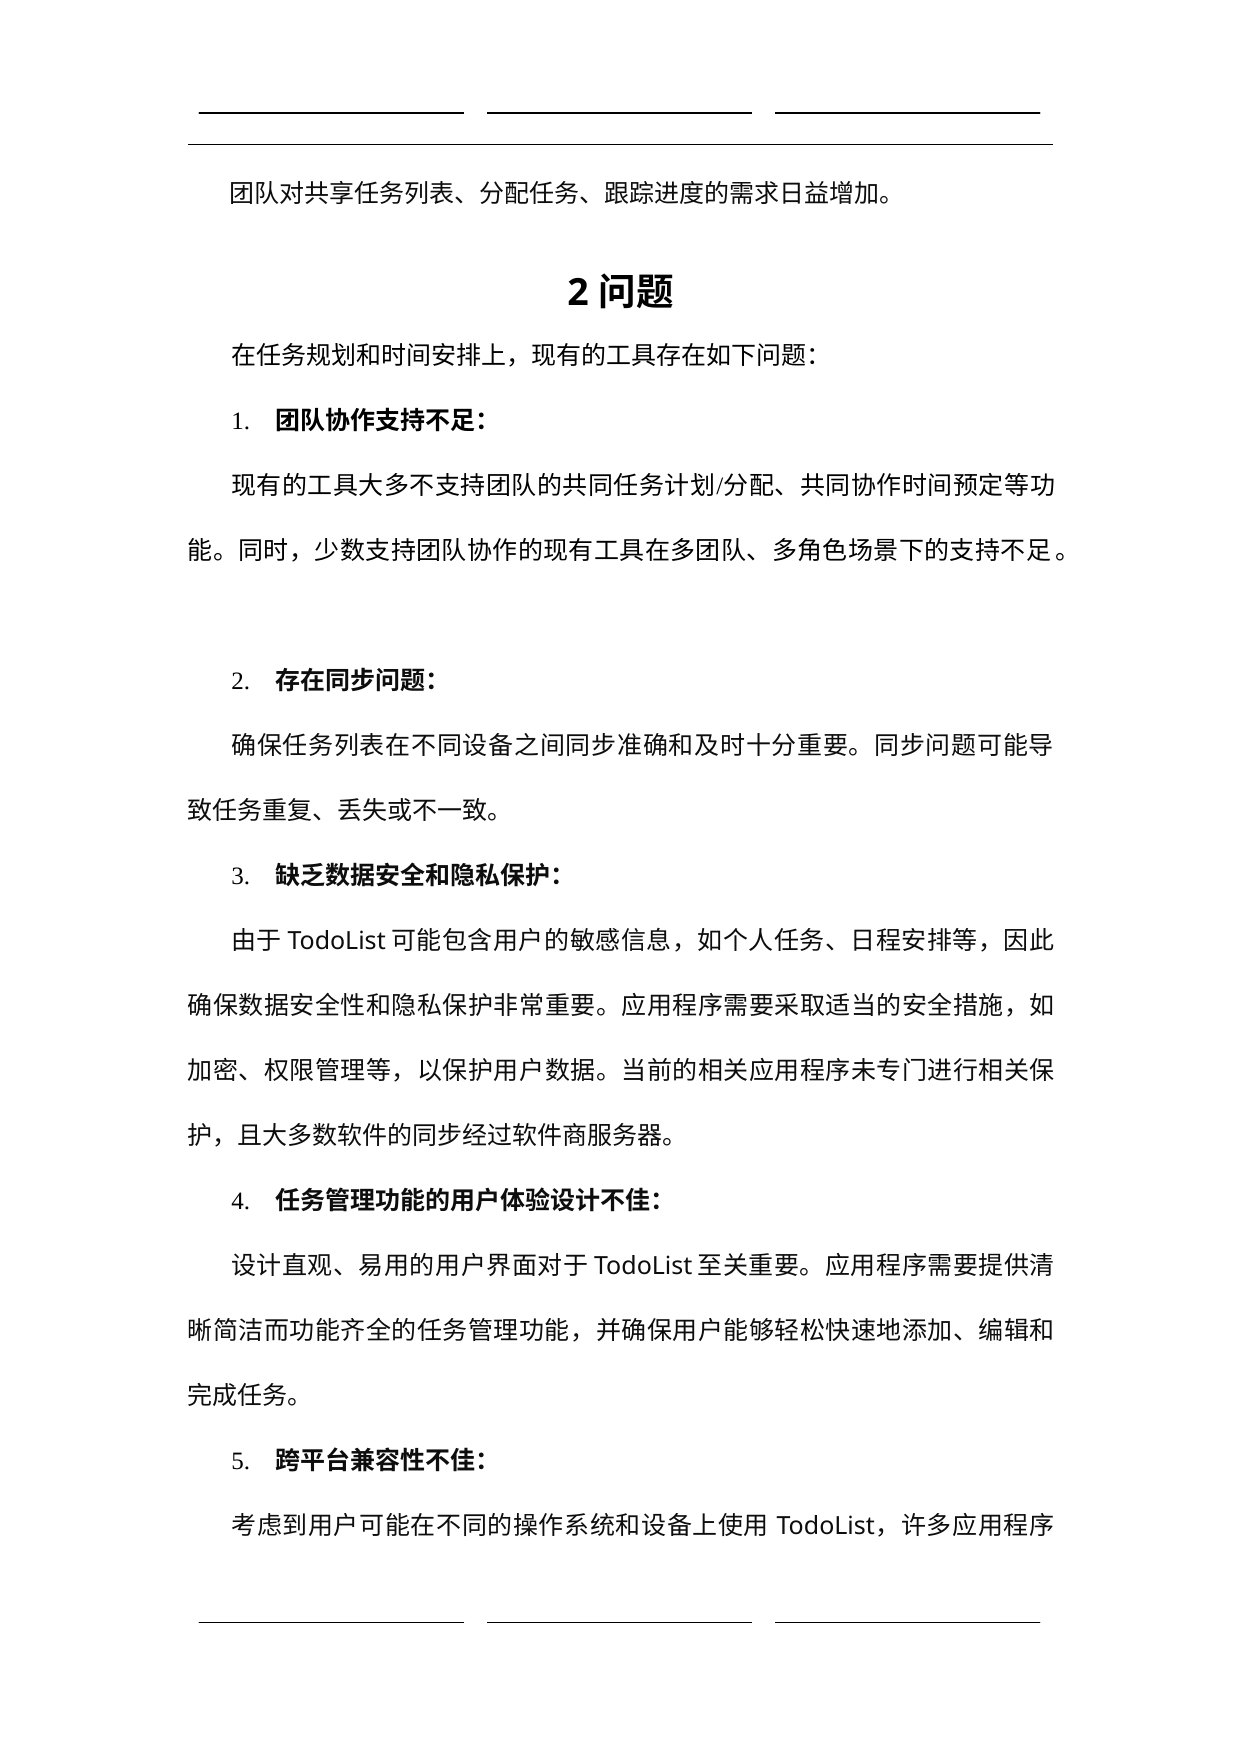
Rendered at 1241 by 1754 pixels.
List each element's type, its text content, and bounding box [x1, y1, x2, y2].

list 跨平台兼容性不佳： [231, 1426, 1055, 1491]
text 确保任务列表在不同设备之间同步准确和及时十分重要。同步问题可能导致任务重复、丢失或不一致。 [187, 711, 1055, 841]
list 团队协作支持不足： [231, 386, 1055, 451]
list 缺乏数据安全和隐私保护： [231, 841, 1055, 906]
text 团队对共享任务列表、分配任务、跟踪进度的需求日益增加。 [187, 159, 1055, 224]
list 任务管理功能的用户体验设计不佳： [231, 1166, 1055, 1231]
text 在任务规划和时间安排上，现有的工具存在如下问题： [187, 321, 1055, 386]
text 现有的工具大多不支持团队的共同任务计划/分配、共同协作时间预定等功能。同时，少数支持团队协作的现有工具在多团队、多角色场景下的支持不足。 [187, 451, 1055, 646]
text 2 问题 [185, 256, 1055, 321]
text 由于TodoList可能包含用户的敏感信息，如个人任务、日程安排等，因此确保数据安全性和隐私保护非常重要。应用程序需要采取适当的安全措施，如加密、权限管理等，以保护用户数据。当前的相关应用程序未专门进行相关保护，且大多数软件的同步经过软件商服务器。 [187, 906, 1055, 1166]
list 存在同步问题： [231, 646, 1055, 711]
text 设计直观、易用的用户界面对于TodoList至关重要。应用程序需要提供清晰简洁而功能齐全的任务管理功能，并确保用户能够轻松快速地添加、编辑和完成任务。 [187, 1231, 1055, 1426]
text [187, 1491, 1055, 1556]
